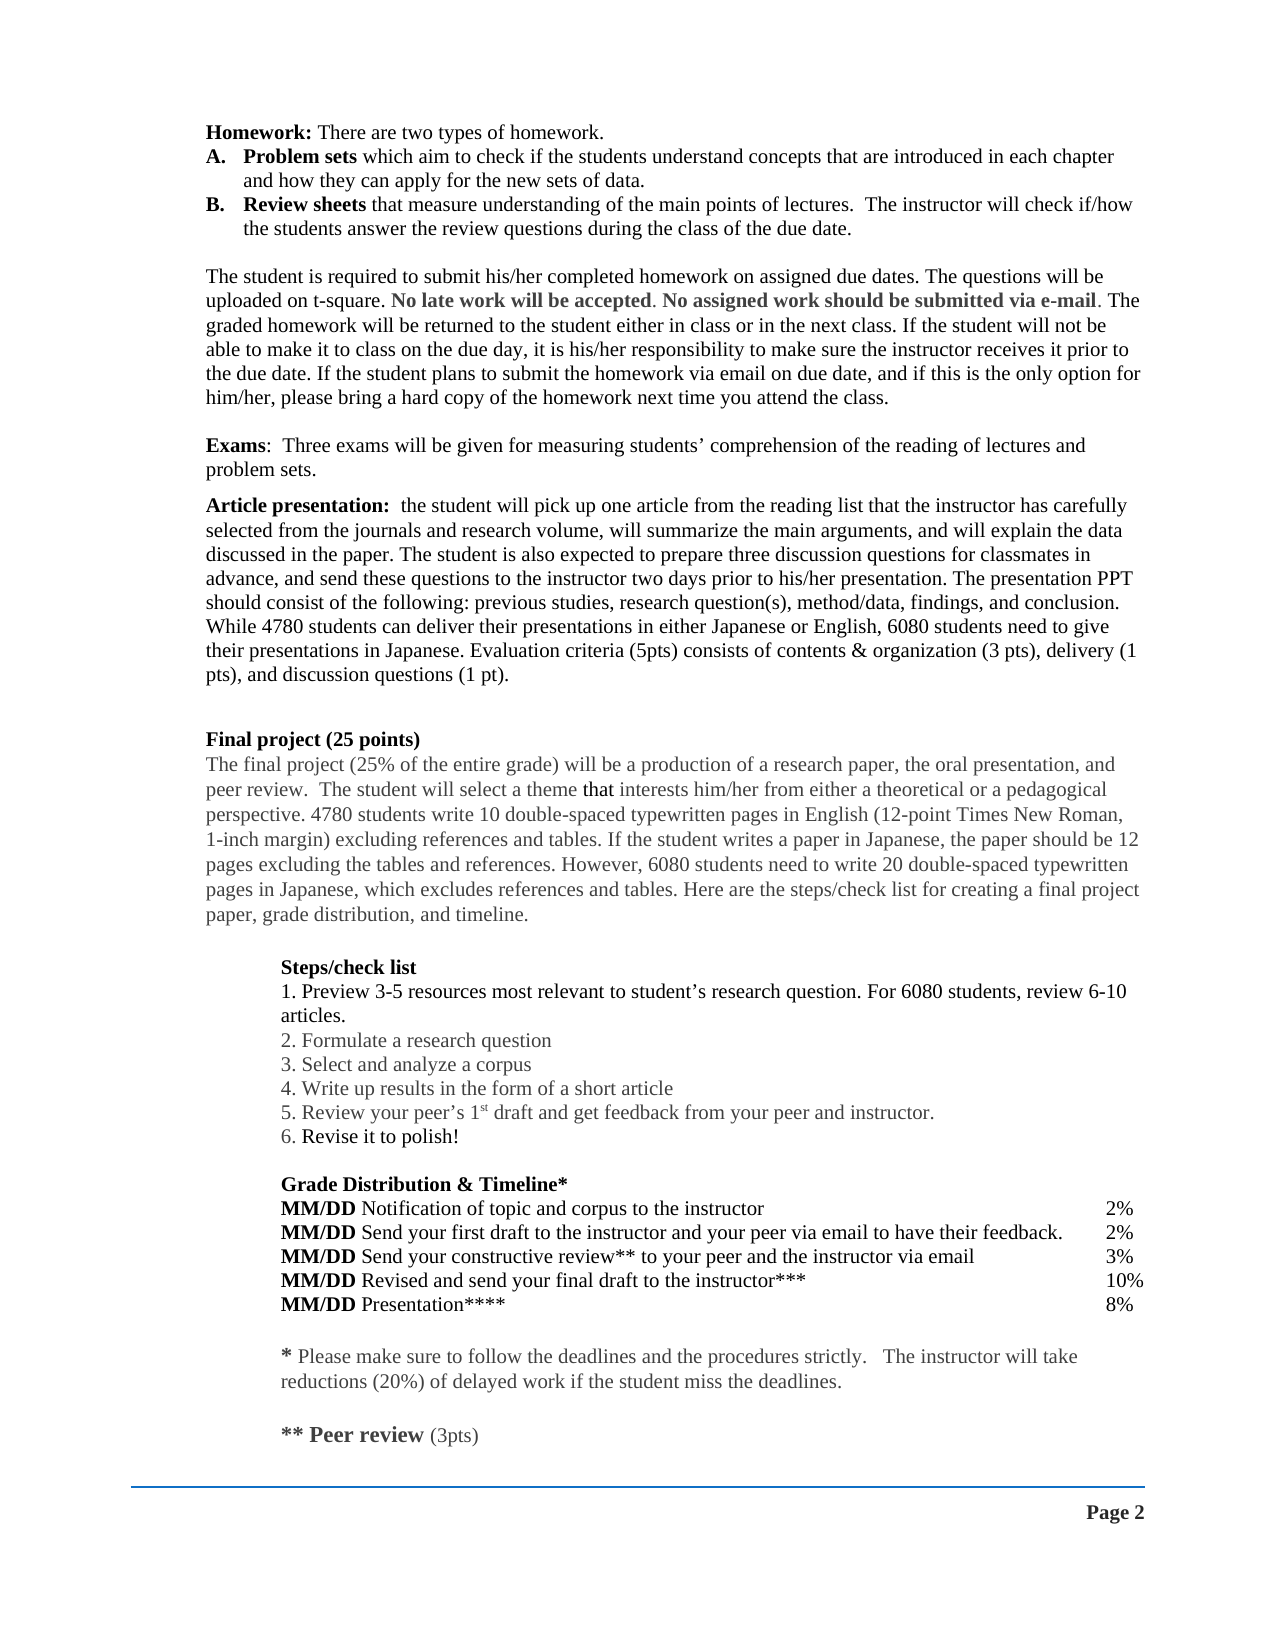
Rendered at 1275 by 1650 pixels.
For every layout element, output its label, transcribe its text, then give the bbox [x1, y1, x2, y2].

text MM/DD Presentation**** 8% [261, 1292, 1144, 1316]
text The student is required to submit his/her completed homework on assigned due dates. The questions will be uploaded on t-square. No late work will be accepted. No assigned work should be submitted via e-mail. The graded homework will be returned to the student either in class or in the next class. If the student will not be able to make it to class on the due day, it is his/her responsibility to make sure the instructor receives it prior to the due date. If the student plans to submit the homework via email on due date, and if this is the only option for him/her, please bring a hard copy of the homework next time you attend the class. [206, 264, 1144, 409]
text MM/DD Notification of topic and corpus to the instructor 2% [261, 1196, 1144, 1220]
text Exams: Three exams will be given for measuring students’ comprehension of the reading of lectures and problem sets. [206, 433, 1144, 481]
text 5. Review your peer’s 1st draft and get feedback from your peer and instructor. [281, 1100, 1144, 1124]
text * Please make sure to follow the deadlines and the procedures strictly. The instructor will take reductions (20%) of delayed work if the student miss the deadlines. [281, 1343, 1144, 1393]
text Grade Distribution & Timeline* [206, 1172, 1144, 1196]
text MM/DD Send your first draft to the instructor and your peer via email to have their feedback. 2% [242, 1220, 1144, 1244]
text Final project (25 points) [131, 727, 1219, 752]
text 1. Preview 3-5 resources most relevant to student’s research question. For 6080 students, review 6-10 articles. [281, 979, 1144, 1027]
text 6. Revise it to polish! [281, 1124, 1144, 1148]
text The final project (25% of the entire grade) will be a production of a research paper, the oral presentation, and peer review. The student will select a theme that interests him/her from either a theoretical or a pedagogical perspective. 4780 students write 10 double-spaced typewritten pages in English (12-point Times New Roman, 1-inch margin) excluding references and tables. If the student writes a paper in Japanese, the paper should be 12 pages excluding the tables and references. However, 6080 students need to write 20 double-spaced typewritten pages in Japanese, which excludes references and tables. Here are the steps/check list for creating a final project paper, grade distribution, and timeline. [159, 752, 1143, 927]
text 2. Formulate a research question [281, 1027, 1144, 1052]
list Review sheets that measure understanding of the main points of lectures. The instructor will check if/how the students answer the review questions during the class of the due date. [206, 192, 1144, 240]
text Steps/check list [281, 955, 1144, 979]
text 3. Select and analyze a corpus [281, 1052, 1144, 1076]
text 4. Write up results in the form of a short article [281, 1076, 1144, 1100]
text MM/DD Send your constructive review** to your peer and the instructor via email 3% [223, 1244, 1144, 1268]
text MM/DD Revised and send your final draft to the instructor*** 10% [206, 1268, 1144, 1292]
text Homework: There are two types of homework. [206, 120, 1144, 144]
list Problem sets which aim to check if the students understand concepts that are introduced in each chapter and how they can apply for the new sets of data. [206, 144, 1144, 192]
text ** Peer review (3pts) [206, 1421, 1144, 1448]
text Article presentation: the student will pick up one article from the reading list that the instructor has carefully selected from the journals and research volume, will summarize the main arguments, and will explain the data discussed in the paper. The student is also expected to prepare three discussion questions for classmates in advance, and send these questions to the instructor two days prior to his/her presentation. The presentation PPT should consist of the following: previous studies, research question(s), method/data, findings, and conclusion. While 4780 students can deliver their presentations in either Japanese or English, 6080 students need to give their presentations in Japanese. Evaluation criteria (5pts) consists of contents & organization (3 pts), delivery (1 pts), and discussion questions (1 pt). [206, 493, 1144, 686]
